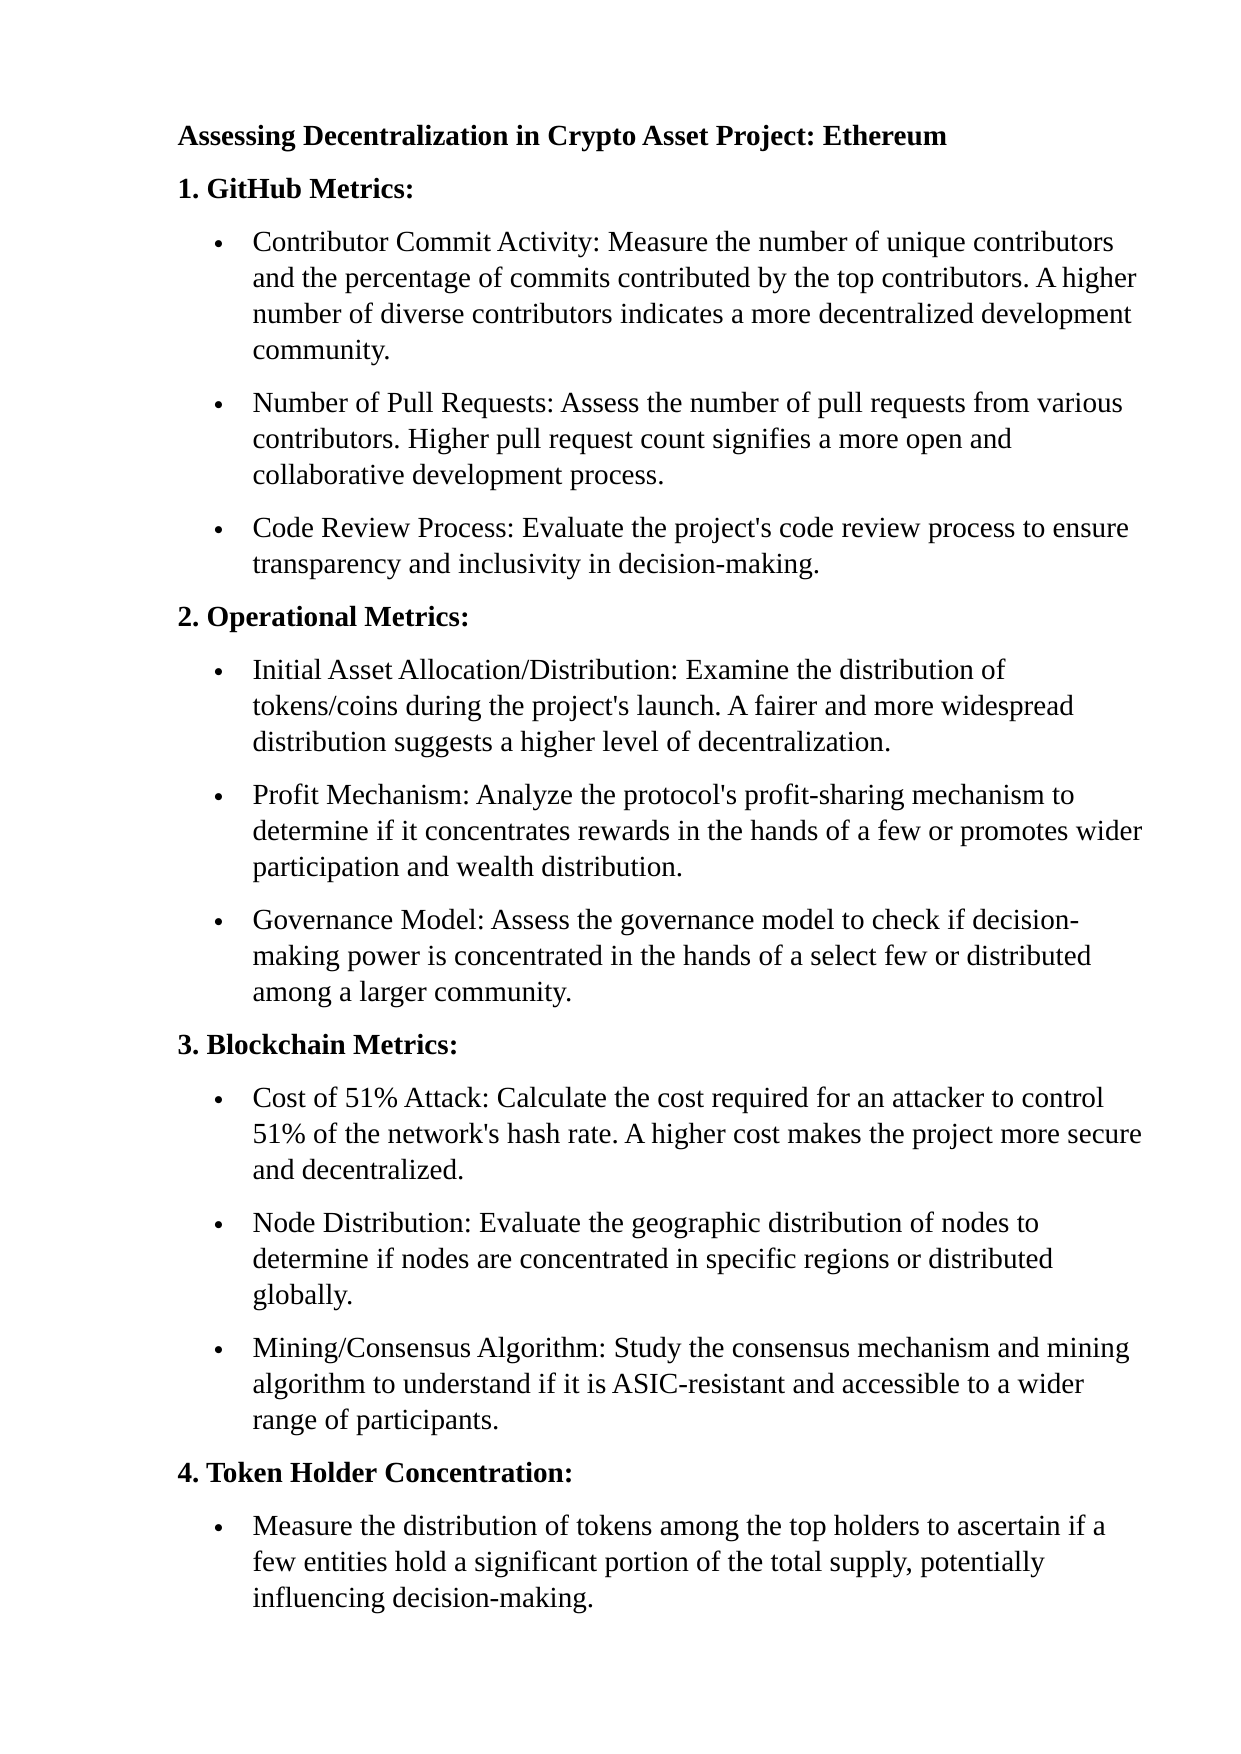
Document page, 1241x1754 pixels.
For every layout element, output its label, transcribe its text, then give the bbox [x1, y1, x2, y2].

list Governance Model: Assess the governance model to check if decision-making power is concentrated in the hands of a select few or distributed among a larger community. [215, 902, 1152, 1008]
list Initial Asset Allocation/Distribution: Examine the distribution of tokens/coins during the project's launch. A fairer and more widespread distribution suggests a higher level of decentralization. [215, 652, 1152, 758]
text 2. Operational Metrics: [177, 599, 1152, 633]
list Mining/Consensus Algorithm: Study the consensus mechanism and mining algorithm to understand if it is ASIC-resistant and accessible to a wider range of participants. [215, 1330, 1152, 1436]
text 4. Token Holder Concentration: [177, 1455, 1152, 1489]
list Cost of 51% Attack: Calculate the cost required for an attacker to control 51% of the network's hash rate. A higher cost makes the project more secure and decentralized. [215, 1080, 1152, 1186]
list Code Review Process: Evaluate the project's code review process to ensure transparency and inclusivity in decision-making. [215, 510, 1152, 580]
text 3. Blockchain Metrics: [177, 1027, 1152, 1061]
text Assessing Decentralization in Crypto Asset Project: Ethereum [177, 118, 1152, 152]
list Profit Mechanism: Analyze the protocol's profit-sharing mechanism to determine if it concentrates rewards in the hands of a few or promotes wider participation and wealth distribution. [215, 777, 1152, 883]
list Number of Pull Requests: Assess the number of pull requests from various contributors. Higher pull request count signifies a more open and collaborative development process. [215, 385, 1152, 491]
list Measure the distribution of tokens among the top holders to ascertain if a few entities hold a significant portion of the total supply, potentially influencing decision-making. [215, 1508, 1152, 1614]
text 1. GitHub Metrics: [177, 171, 1152, 204]
list Node Distribution: Evaluate the geographic distribution of nodes to determine if nodes are concentrated in specific regions or distributed globally. [215, 1205, 1152, 1311]
list Contributor Commit Activity: Measure the number of unique contributors and the percentage of commits contributed by the top contributors. A higher number of diverse contributors indicates a more decentralized development community. [215, 224, 1152, 366]
